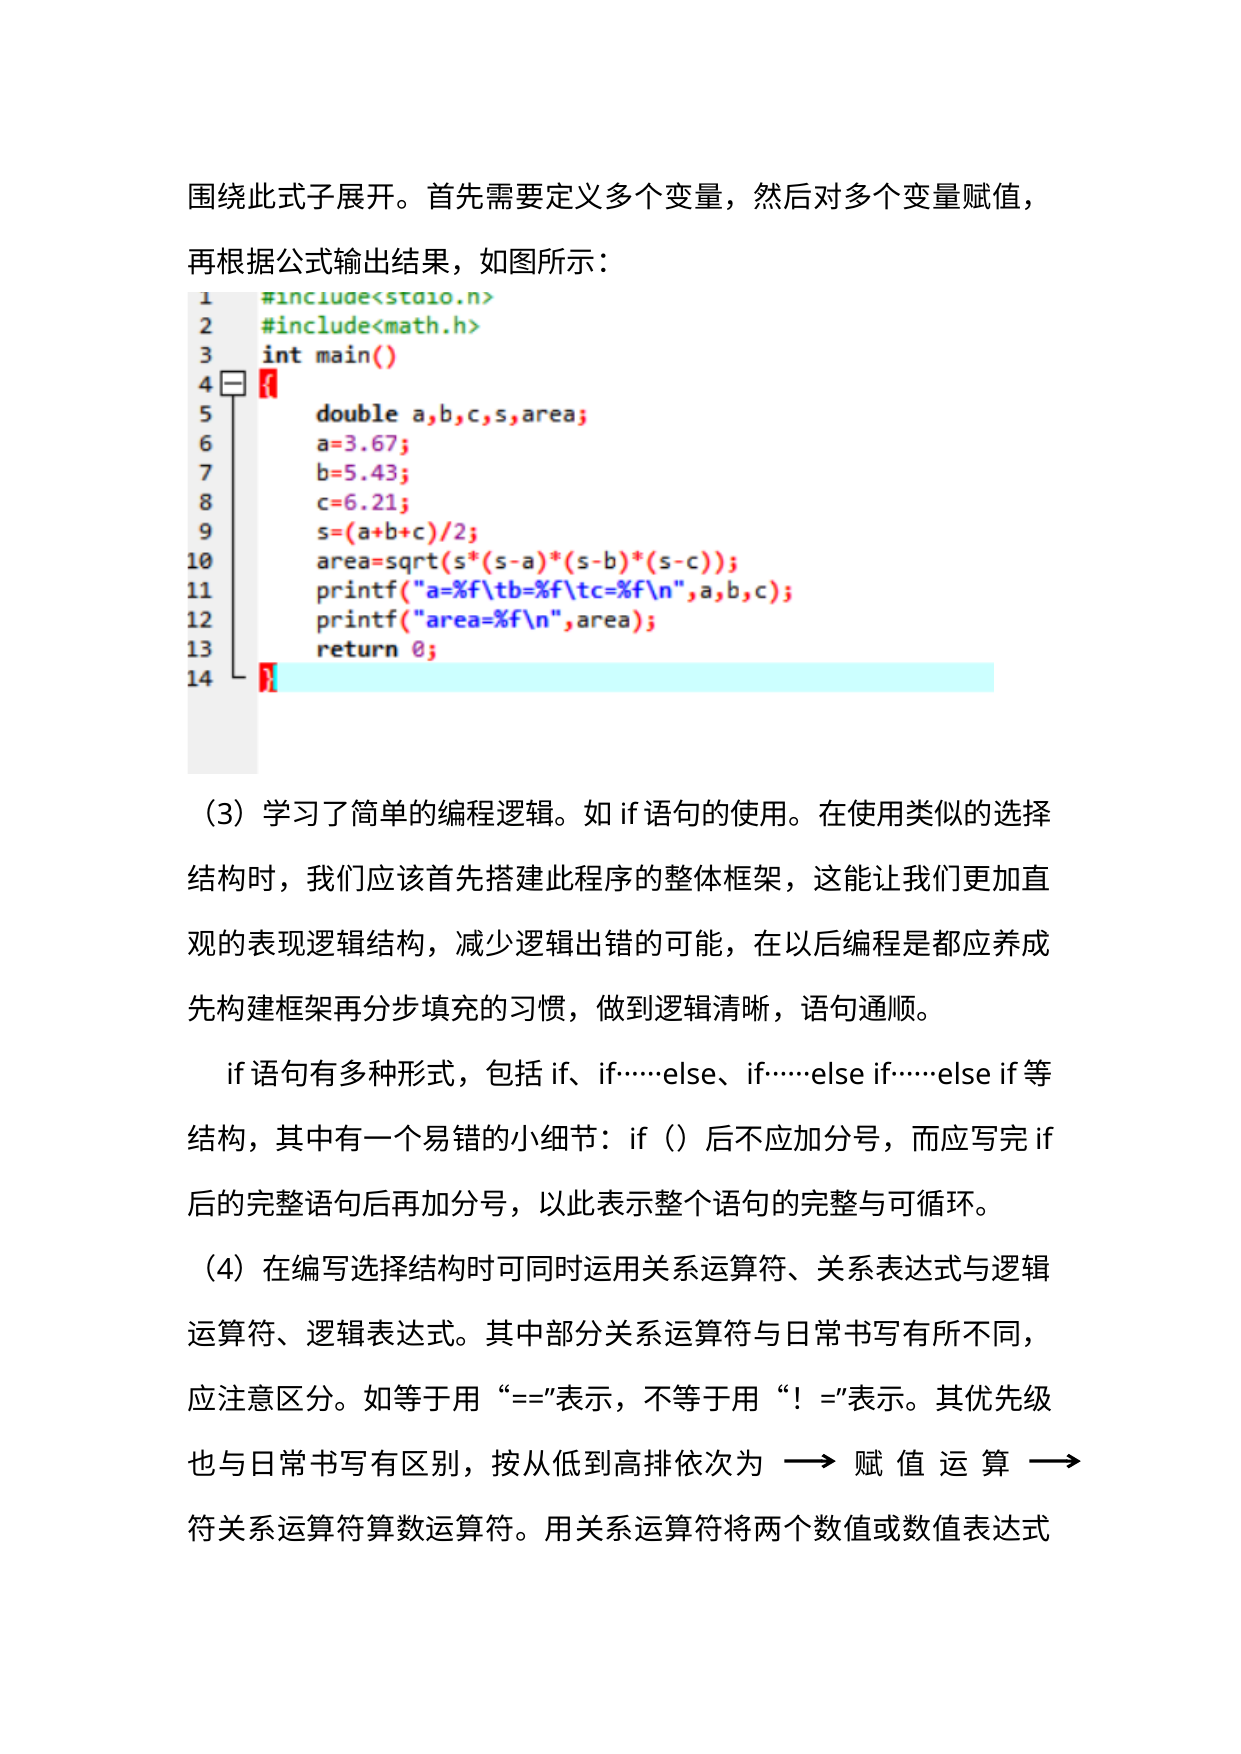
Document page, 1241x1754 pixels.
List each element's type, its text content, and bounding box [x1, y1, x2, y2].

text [187, 1234, 1053, 1559]
picture [187, 292, 994, 774]
text （3）学习了简单的编程逻辑。如if语句的使用。在使用类似的选择结构时，我们应该首先搭建此程序的整体框架，这能让我们更加直观的表现逻辑结构，减少逻辑出错的可能，在以后编程是都应养成先构建框架再分步填充的习惯，做到逻辑清晰，语句通顺。 [187, 779, 1053, 1039]
text if语句有多种形式，包括if、if······else、if······else if······else if等结构，其中有一个易错的小细节：if（）后不应加分号，而应写完if后的完整语句后再加分号，以此表示整个语句的完整与可循环。 [187, 1039, 1053, 1234]
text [187, 162, 1053, 292]
